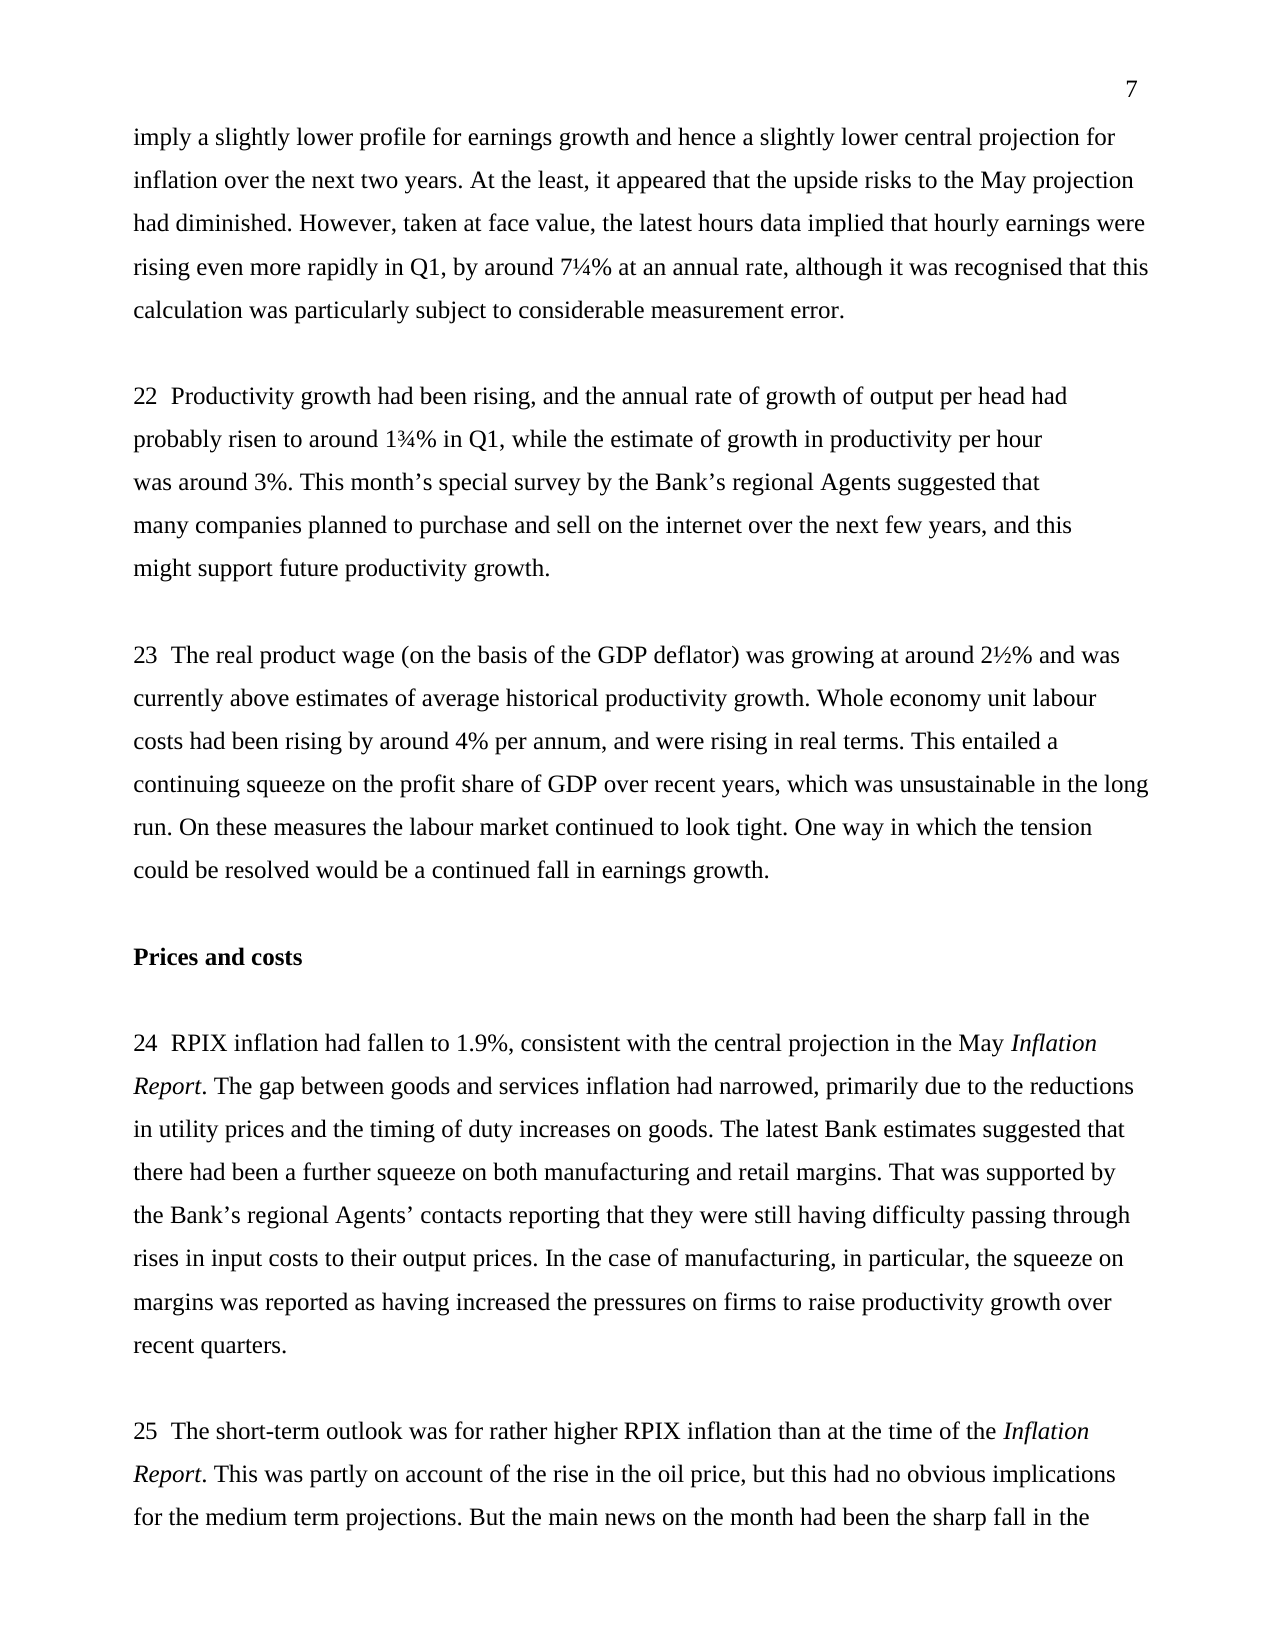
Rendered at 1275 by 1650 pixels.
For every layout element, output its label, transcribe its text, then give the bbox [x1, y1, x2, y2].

text imply a slightly lower profile for earnings growth and hence a slightly lower central projection for inflation over the next two years. At the least, it appeared that the upside risks to the May projection had diminished. However, taken at face value, the latest hours data implied that hourly earnings were rising even more rapidly in Q1, by around 7¼% at an annual rate, although it was recognised that this calculation was particularly subject to considerable measurement error. [133, 122, 1162, 323]
list The real product wage (on the basis of the GDP deflator) was growing at around 2½% and was currently above estimates of average historical productivity growth. Whole economy unit labour costs had been rising by around 4% per annum, and were rising in real terms. This entailed a continuing squeeze on the profit share of GDP over recent years, which was unsustainable in the long run. On these measures the labour market continued to look tight. One way in which the tension could be resolved would be a continued fall in earnings growth. [133, 640, 1149, 884]
list Productivity growth had been rising, and the annual rate of growth of output per head had probably risen to around 1¾% in Q1, while the estimate of growth in productivity per hour was around 3%. This month’s special survey by the Bank’s regional Agents suggested that many companies planned to purchase and sell on the internet over the next few years, and this might support future productivity growth. [133, 381, 1087, 582]
list RPIX inflation had fallen to 1.9%, consistent with the central projection in the May Inflation Report. The gap between goods and services inflation had narrowed, primarily due to the reductions in utility prices and the timing of duty increases on goods. The latest Bank estimates suggested that there had been a further squeeze on both manufacturing and retail margins. That was supported by the Bank’s regional Agents’ contacts reporting that they were still having difficulty passing through rises in input costs to their output prices. In the case of manufacturing, in particular, the squeeze on margins was reported as having increased the pressures on firms to raise productivity growth over recent quarters. [133, 1028, 1141, 1358]
list The short-term outlook was for rather higher RPIX inflation than at the time of the Inflation Report. This was partly on account of the rise in the oil price, but this had no obvious implications for the medium term projections. But the main news on the month had been the sharp fall in the [133, 1416, 1123, 1531]
subtitle Prices and costs [133, 942, 1162, 971]
